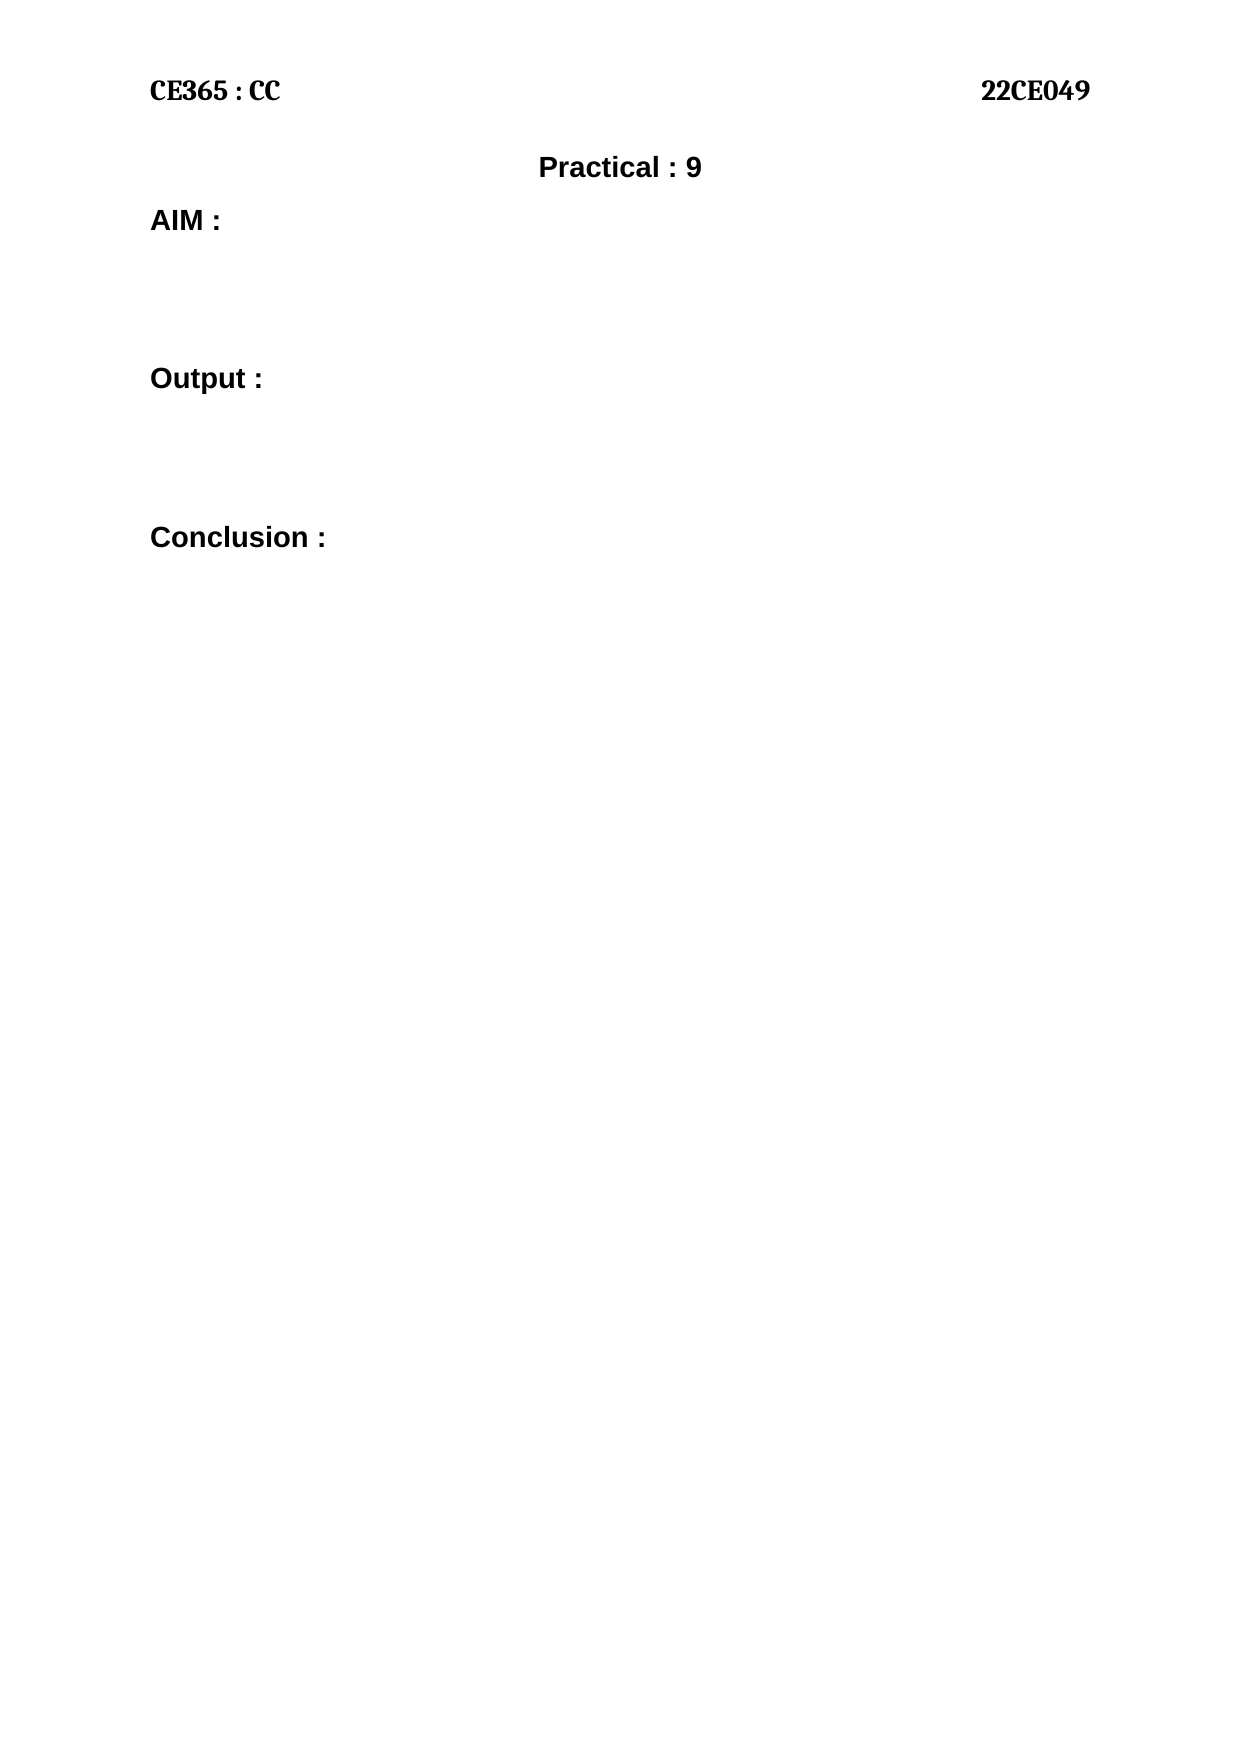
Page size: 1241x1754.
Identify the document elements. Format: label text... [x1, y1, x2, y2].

text Conclusion : [150, 520, 1090, 553]
text Output : [150, 361, 1090, 395]
text Practical : 9 [150, 150, 1090, 183]
text AIM : [150, 203, 1090, 236]
